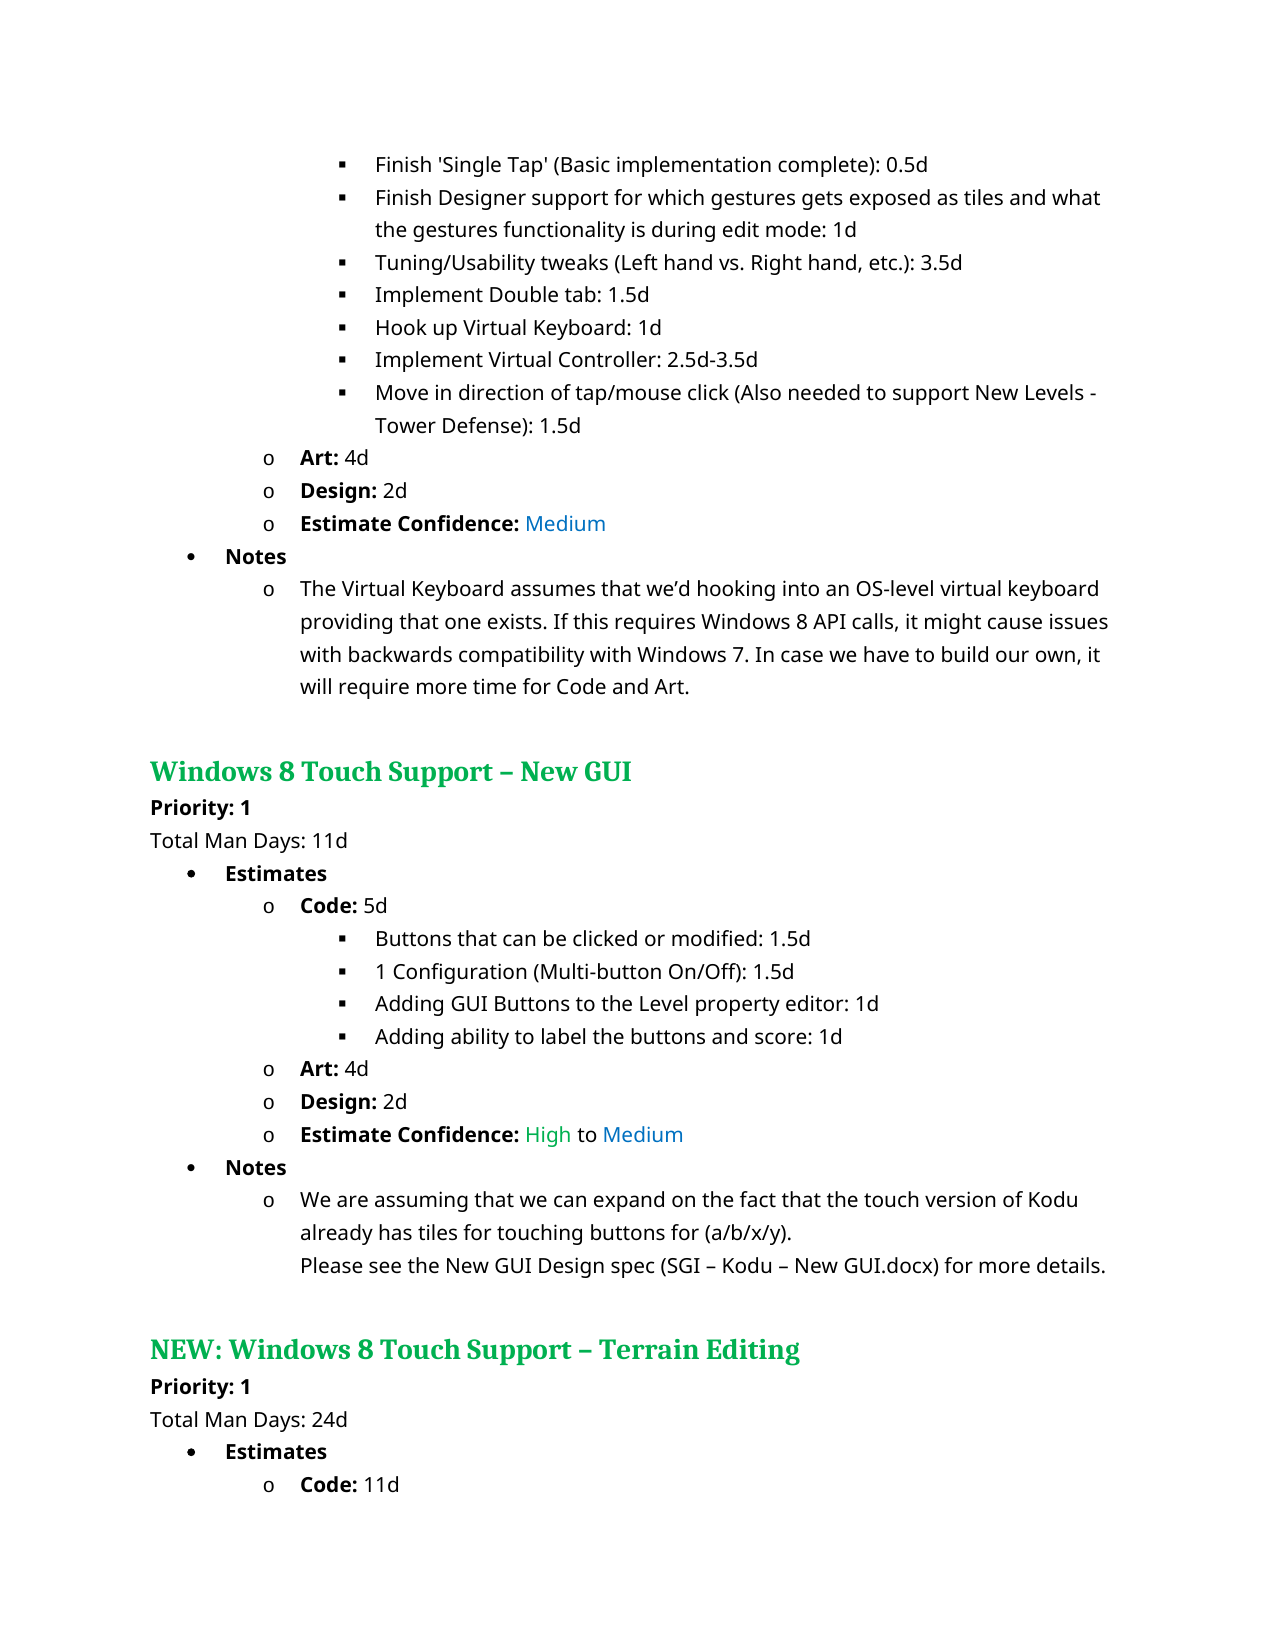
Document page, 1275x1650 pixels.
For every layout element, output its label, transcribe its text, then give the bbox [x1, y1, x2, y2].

subtitle NEW: Windows 8 Touch Support – Terrain Editing [150, 1333, 1125, 1367]
list Buttons that can be clicked or modified: 1.5d [337, 924, 1125, 953]
text Total Man Days: 24d [150, 1405, 1125, 1433]
list Art: 4d [262, 443, 1125, 472]
list Move in direction of tap/mouse click (Also needed to support New Levels - Tower Defense): 1.5d [337, 378, 1125, 439]
list Estimate Confidence: Medium [262, 509, 1125, 538]
list Design: 2d [262, 1087, 1125, 1116]
subtitle Windows 8 Touch Support – New GUI [150, 755, 1125, 788]
list Code: 5d [262, 891, 1125, 920]
list Finish Designer support for which gestures gets exposed as tiles and what the gestures functionality is during edit mode: 1d [337, 183, 1125, 244]
list Art: 4d [262, 1054, 1125, 1083]
list Estimates [187, 859, 1125, 887]
list We are assuming that we can expand on the fact that the touch version of Kodu already has tiles for touching buttons for (a/b/x/y). Please see the New GUI Design spec (SGI – Kodu – New GUI.docx) for more details. [262, 1186, 1125, 1279]
list Estimate Confidence: High to Medium [262, 1120, 1125, 1149]
list Finish 'Single Tap' (Basic implementation complete): 0.5d [337, 150, 1125, 178]
list Code: 11d [262, 1470, 1125, 1498]
list Notes [187, 542, 1125, 570]
list The Virtual Keyboard assumes that we’d hooking into an OS-level virtual keyboard providing that one exists. If this requires Windows 8 API calls, it might cause issues with backwards compatibility with Windows 7. In case we have to build our own, it will require more time for Code and Art. [262, 574, 1125, 701]
list Implement Virtual Controller: 2.5d-3.5d [337, 346, 1125, 374]
list Notes [187, 1153, 1125, 1181]
text Priority: 1 [150, 793, 1125, 822]
text Total Man Days: 11d [150, 826, 1125, 854]
list Tuning/Usability tweaks (Left hand vs. Right hand, etc.): 3.5d [337, 248, 1125, 276]
list Adding ability to label the buttons and score: 1d [337, 1022, 1125, 1050]
list Estimates [187, 1437, 1125, 1466]
list 1 Configuration (Multi-button On/Off): 1.5d [337, 957, 1125, 985]
text Priority: 1 [150, 1372, 1125, 1401]
list Design: 2d [262, 476, 1125, 505]
list Implement Double tab: 1.5d [337, 280, 1125, 309]
list Hook up Virtual Keyboard: 1d [337, 313, 1125, 341]
list Adding GUI Buttons to the Level property editor: 1d [337, 989, 1125, 1018]
